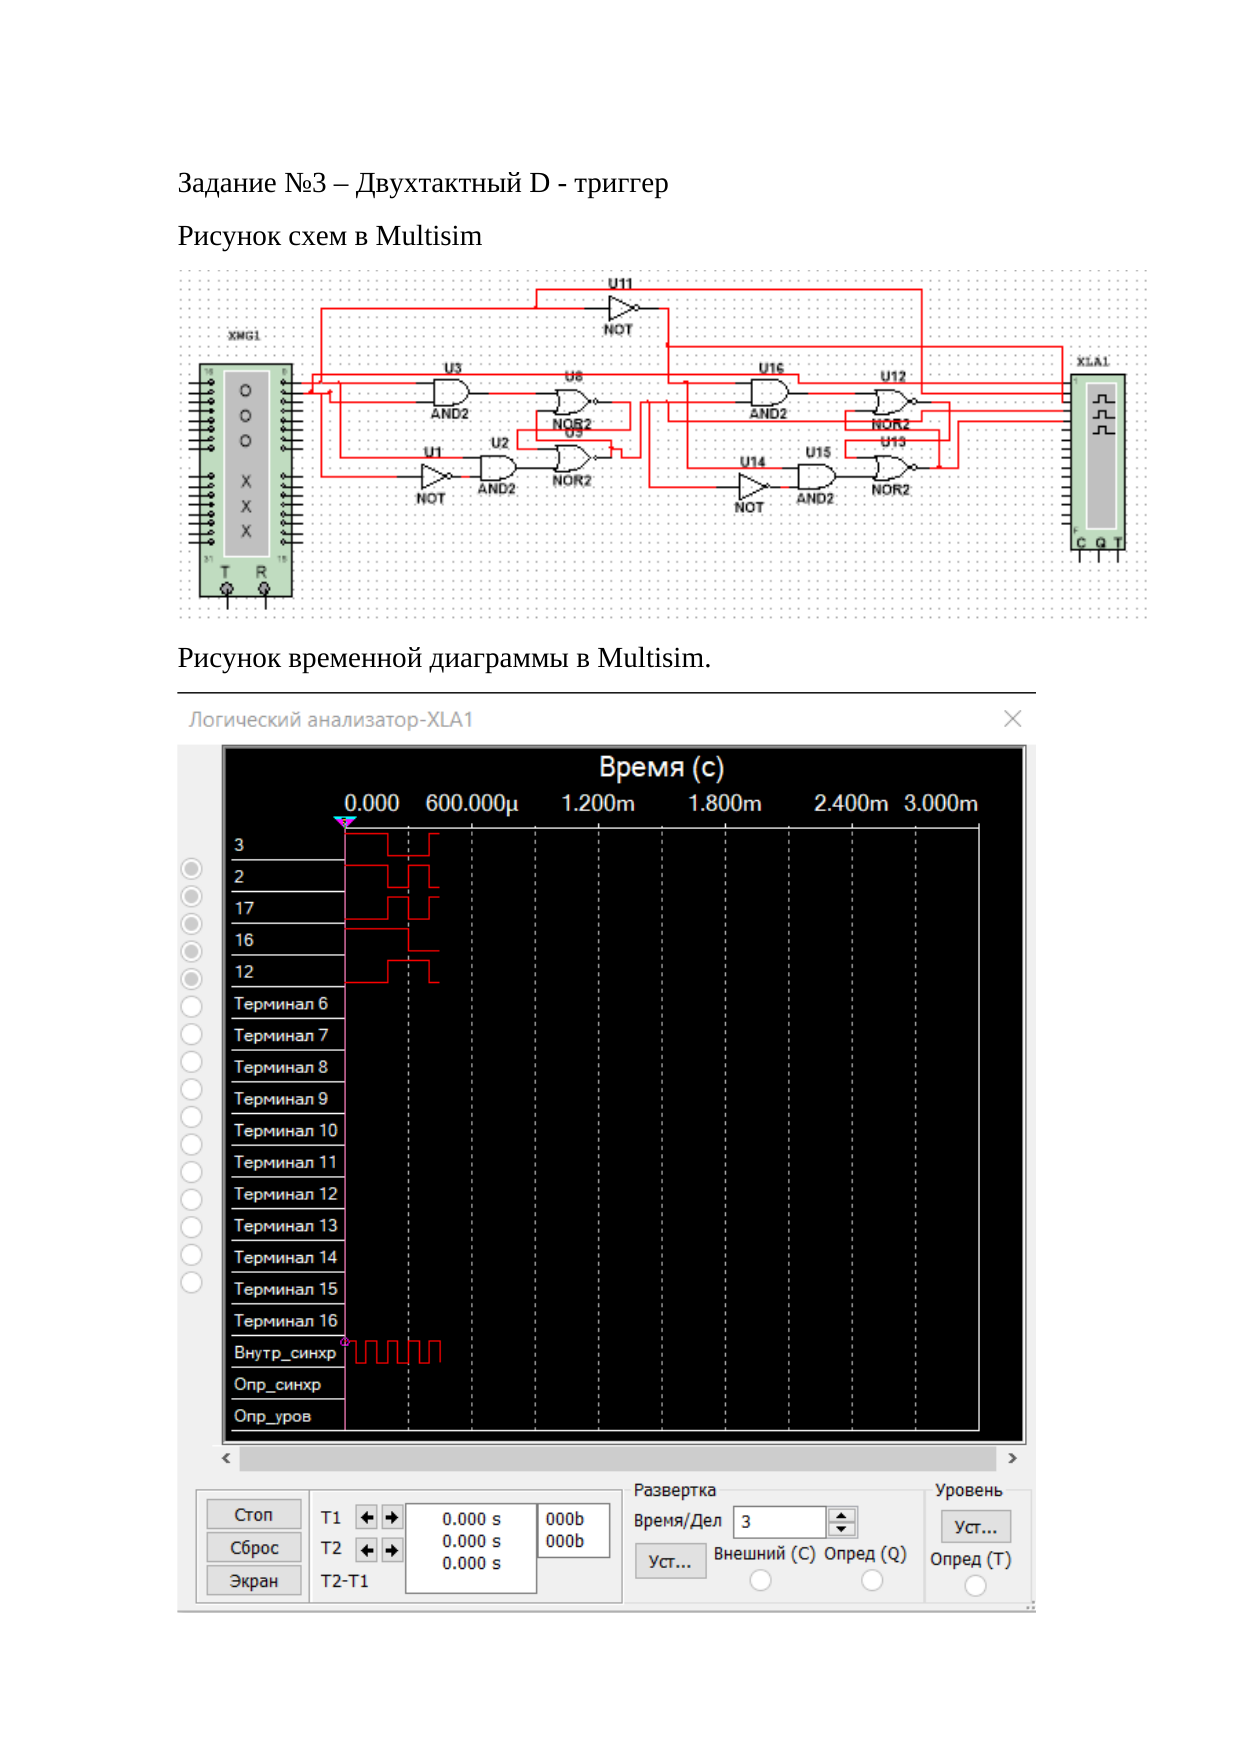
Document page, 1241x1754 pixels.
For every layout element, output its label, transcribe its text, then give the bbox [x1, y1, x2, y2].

text Задание №3 – Двухтактный D - триггер [177, 165, 1152, 198]
picture [177, 692, 1036, 1613]
text Рисунок временной диаграммы в Multisim. [177, 640, 1152, 673]
picture [177, 270, 1152, 622]
text Рисунок схем в Multisim [177, 218, 1152, 251]
